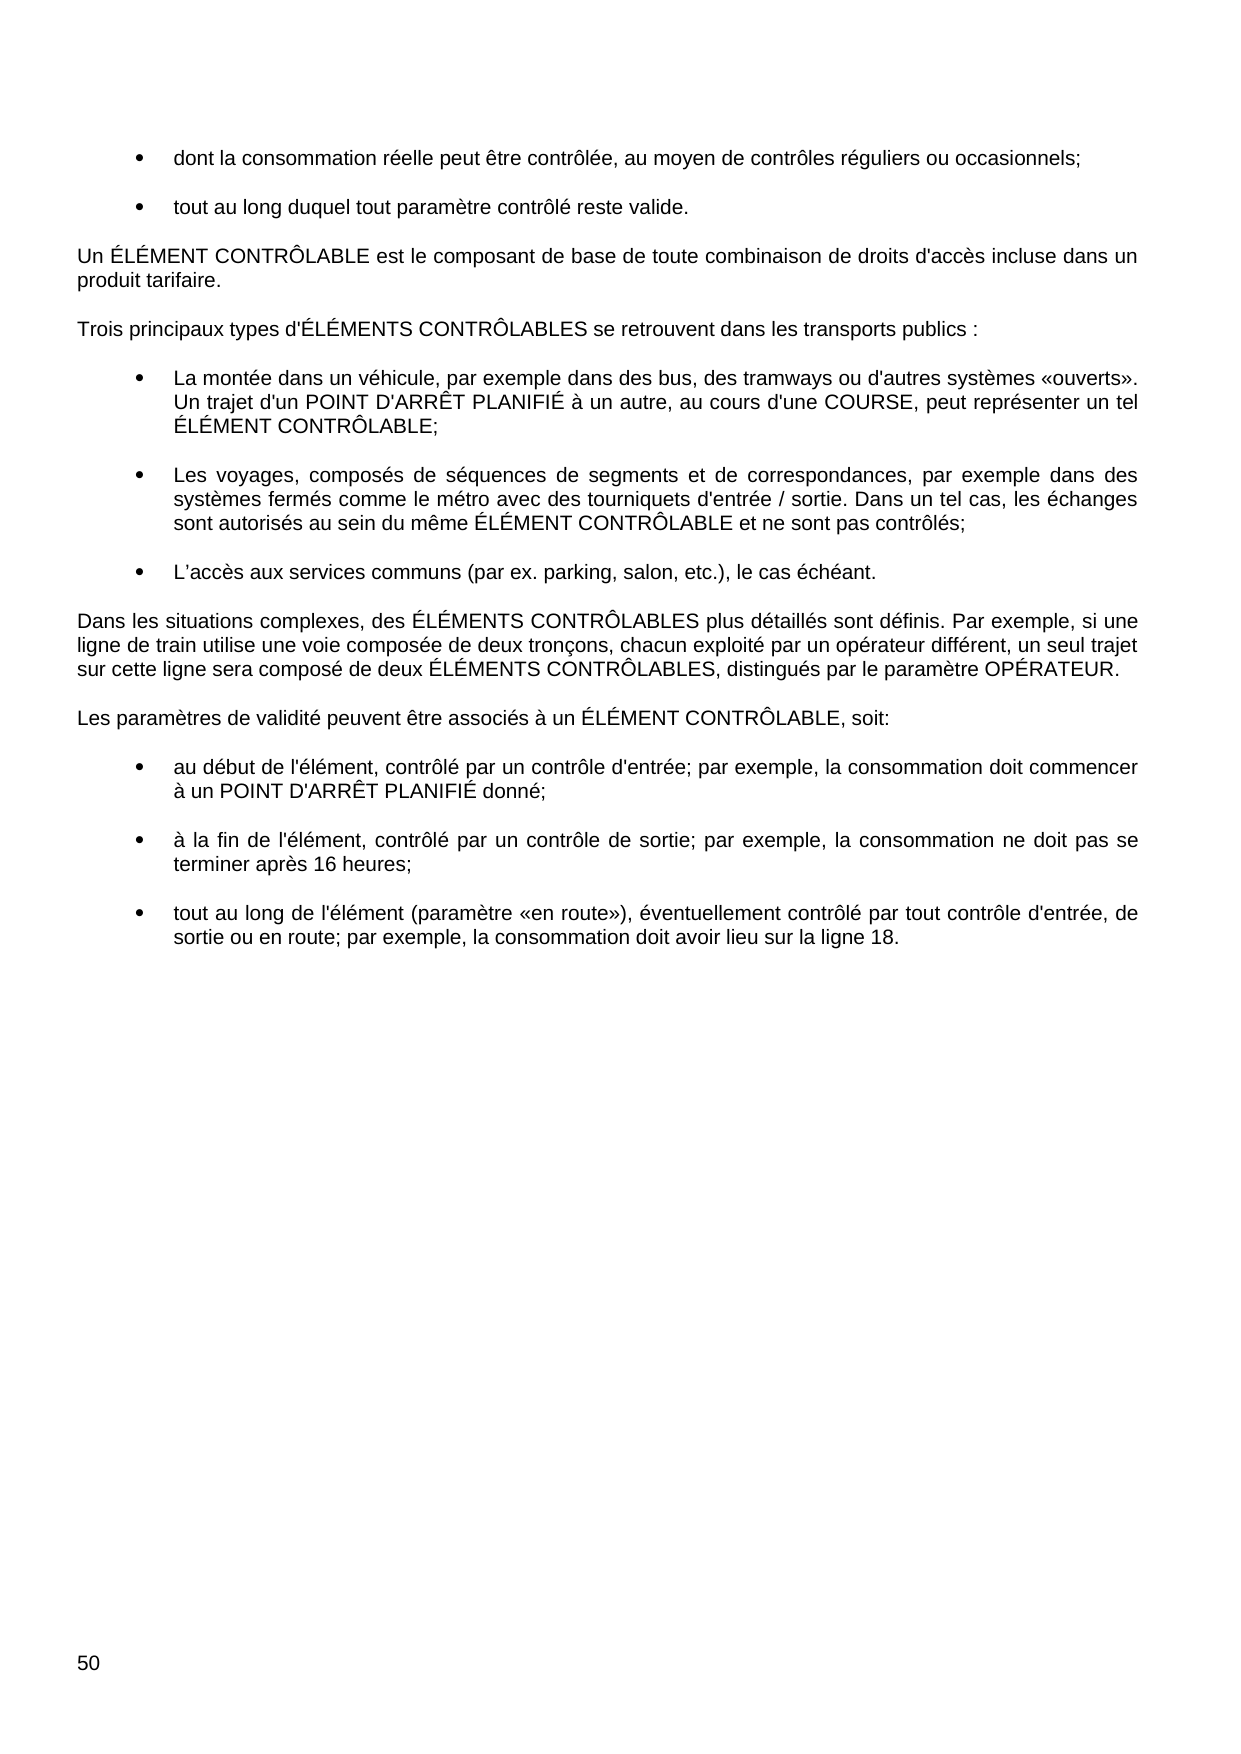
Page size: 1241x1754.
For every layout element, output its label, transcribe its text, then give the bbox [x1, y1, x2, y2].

text Les paramètres de validité peuvent être associés à un ÉLÉMENT CONTRÔLABLE, soit: [77, 706, 1140, 729]
list tout au long de l'élément (paramètre «en route»), éventuellement contrôlé par tout contrôle d'entrée, de sortie ou en route; par exemple, la consommation doit avoir lieu sur la ligne 18. [136, 901, 1140, 949]
text Trois principaux types d'ÉLÉMENTS CONTRÔLABLES se retrouvent dans les transports publics : [77, 317, 1140, 341]
list tout au long duquel tout paramètre contrôlé reste valide. [136, 195, 1140, 219]
text Un ÉLÉMENT CONTRÔLABLE est le composant de base de toute combinaison de droits d'accès incluse dans un produit tarifaire. [77, 244, 1140, 292]
list Les voyages, composés de séquences de segments et de correspondances, par exemple dans des systèmes fermés comme le métro avec des tourniquets d'entrée / sortie. Dans un tel cas, les échanges sont autorisés au sein du même ÉLÉMENT CONTRÔLABLE et ne sont pas contrôlés; [136, 463, 1140, 535]
list La montée dans un véhicule, par exemple dans des bus, des tramways ou d'autres systèmes «ouverts». Un trajet d'un POINT D'ARRÊT PLANIFIÉ à un autre, au cours d'une COURSE, peut représenter un tel ÉLÉMENT CONTRÔLABLE; [136, 366, 1140, 438]
list dont la consommation réelle peut être contrôlée, au moyen de contrôles réguliers ou occasionnels; [136, 146, 1140, 170]
text Dans les situations complexes, des ÉLÉMENTS CONTRÔLABLES plus détaillés sont définis. Par exemple, si une ligne de train utilise une voie composée de deux tronçons, chacun exploité par un opérateur différent, un seul trajet sur cette ligne sera composé de deux ÉLÉMENTS CONTRÔLABLES, distingués par le paramètre OPÉRATEUR. [77, 609, 1140, 681]
list L’accès aux services communs (par ex. parking, salon, etc.), le cas échéant. [136, 560, 1140, 584]
list à la fin de l'élément, contrôlé par un contrôle de sortie; par exemple, la consommation ne doit pas se terminer après 16 heures; [136, 828, 1140, 876]
list au début de l'élément, contrôlé par un contrôle d'entrée; par exemple, la consommation doit commencer à un POINT D'ARRÊT PLANIFIÉ donné; [136, 754, 1140, 803]
